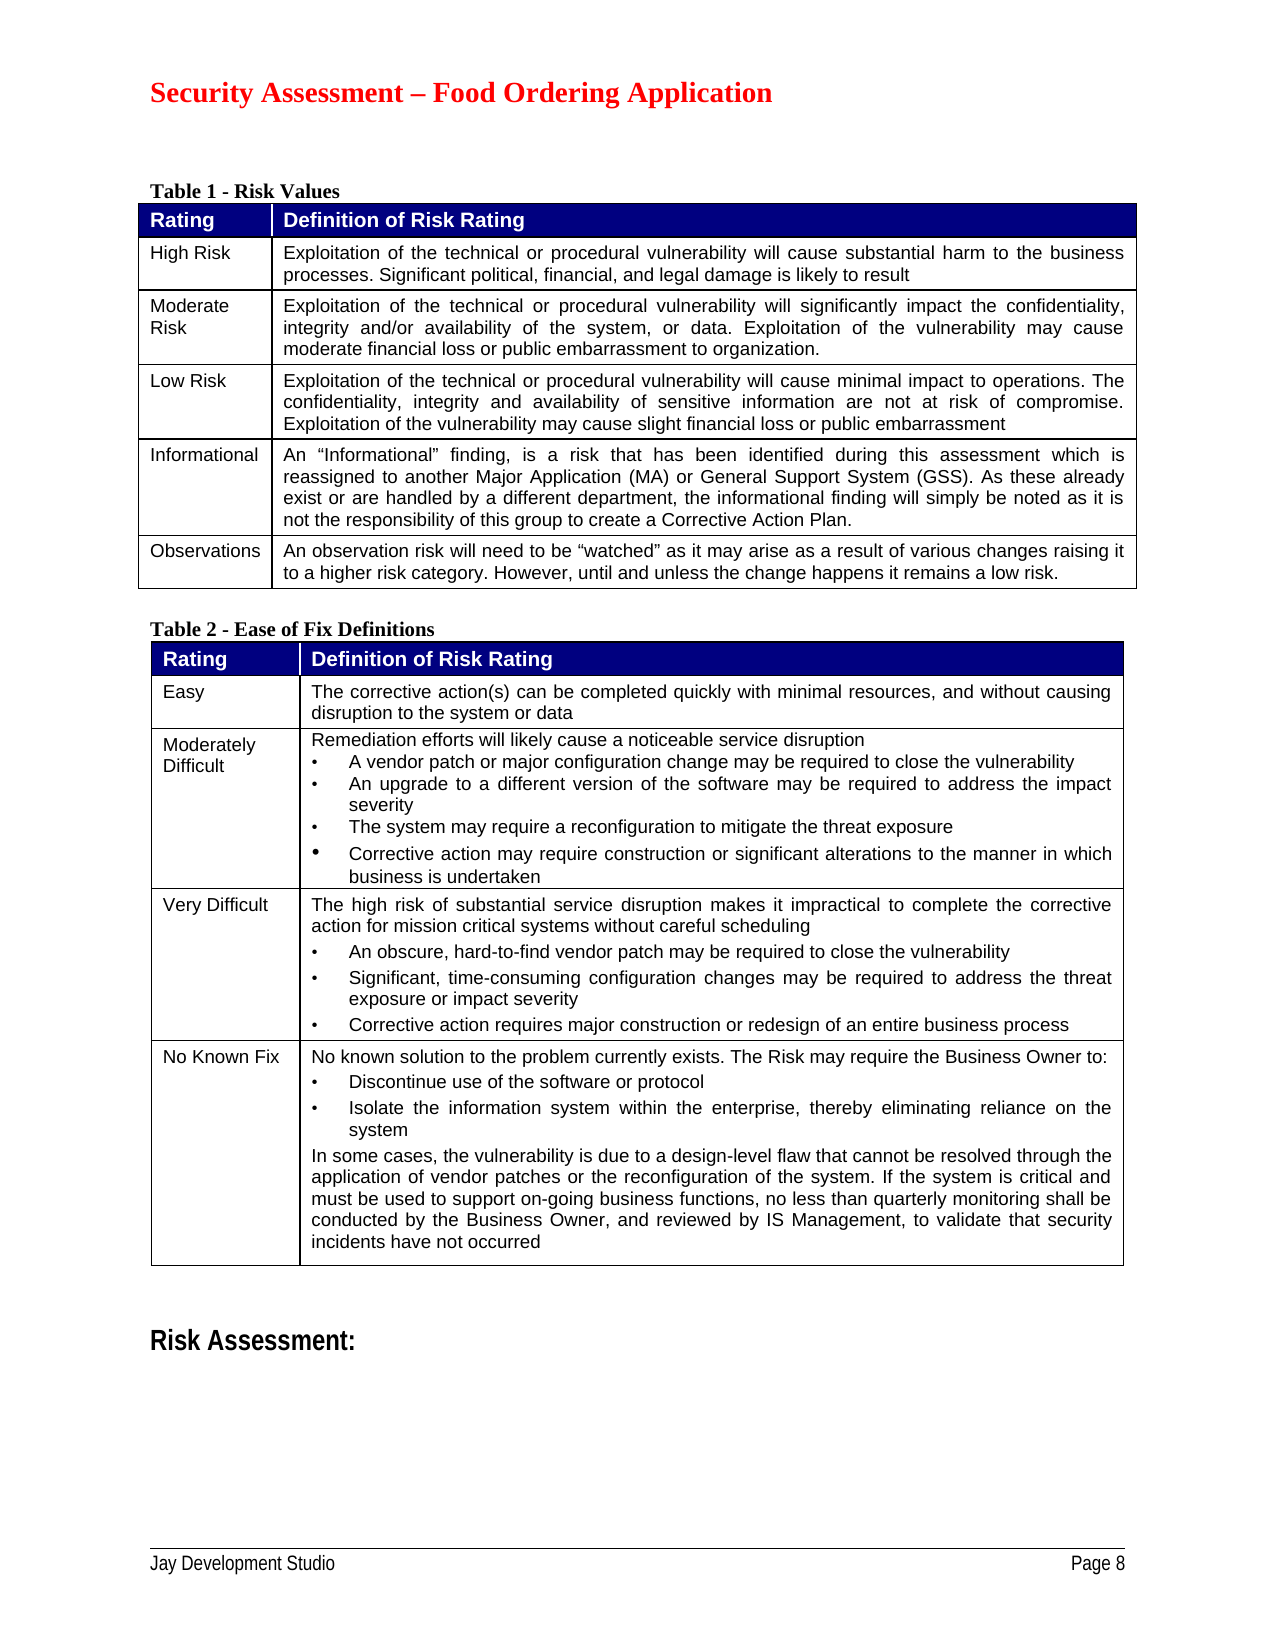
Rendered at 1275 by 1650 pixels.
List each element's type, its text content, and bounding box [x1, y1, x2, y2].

text Table 2 - Ease of Fix Definitions [150, 617, 1125, 641]
table_cell Low Risk [139, 365, 271, 438]
table_cell An observation risk will need to be “watched” as it may arise as a result of various changes raising it to a higher risk category. However, until and unless the change happens it remains a low risk. [273, 536, 1136, 587]
table_cell Easy [152, 676, 299, 728]
table_cell Moderate Risk [139, 291, 271, 364]
text Risk Assessment: [150, 1323, 1125, 1357]
table_cell Informational [139, 440, 271, 534]
table_cell An “Informational” finding, is a risk that has been identified during this assessment which is reassigned to another Major Application (MA) or General Support System (GSS). As these already exist or are handled by a different department, the informational finding will simply be noted as it is not the responsibility of this group to create a Corrective Action Plan. [273, 440, 1136, 534]
table_cell Very Difficult [152, 889, 299, 1040]
table_cell The corrective action(s) can be completed quickly with minimal resources, and without causing disruption to the system or data [301, 676, 1123, 728]
table_header Definition of Risk Rating [301, 643, 1123, 675]
text Table 1 - Risk Values [150, 179, 1125, 203]
table_cell The high risk of substantial service disruption makes it impractical to complete the corrective action for mission critical systems without careful scheduling An obscure, hard-to-find vendor patch may be required to close the vulnerability Significant, time-consuming configuration changes may be required to address the threat exposure or impact severity Corrective action requires major construction or redesign of an entire business process [301, 889, 1123, 1040]
table_cell High Risk [139, 238, 271, 289]
table_header Rating [139, 204, 271, 236]
table_cell Observations [139, 536, 271, 587]
table_header Rating [152, 643, 299, 675]
table_cell Exploitation of the technical or procedural vulnerability will cause substantial harm to the business processes. Significant political, financial, and legal damage is likely to result [273, 238, 1136, 289]
table_cell Remediation efforts will likely cause a noticeable service disruption A vendor patch or major configuration change may be required to close the vulnerability An upgrade to a different version of the software may be required to address the impact severity The system may require a reconfiguration to mitigate the threat exposure Corrective action may require construction or significant alterations to the manner in which business is undertaken [301, 729, 1123, 888]
table_cell Exploitation of the technical or procedural vulnerability will cause minimal impact to operations. The confidentiality, integrity and availability of sensitive information are not at risk of compromise. Exploitation of the vulnerability may cause slight financial loss or public embarrassment [273, 365, 1136, 438]
table_cell Moderately Difficult [152, 729, 299, 888]
table_cell Exploitation of the technical or procedural vulnerability will significantly impact the confidentiality, integrity and/or availability of the system, or data. Exploitation of the vulnerability may cause moderate financial loss or public embarrassment to organization. [273, 291, 1136, 364]
table_cell No Known Fix [152, 1041, 299, 1265]
table_header Definition of Risk Rating [273, 204, 1136, 236]
